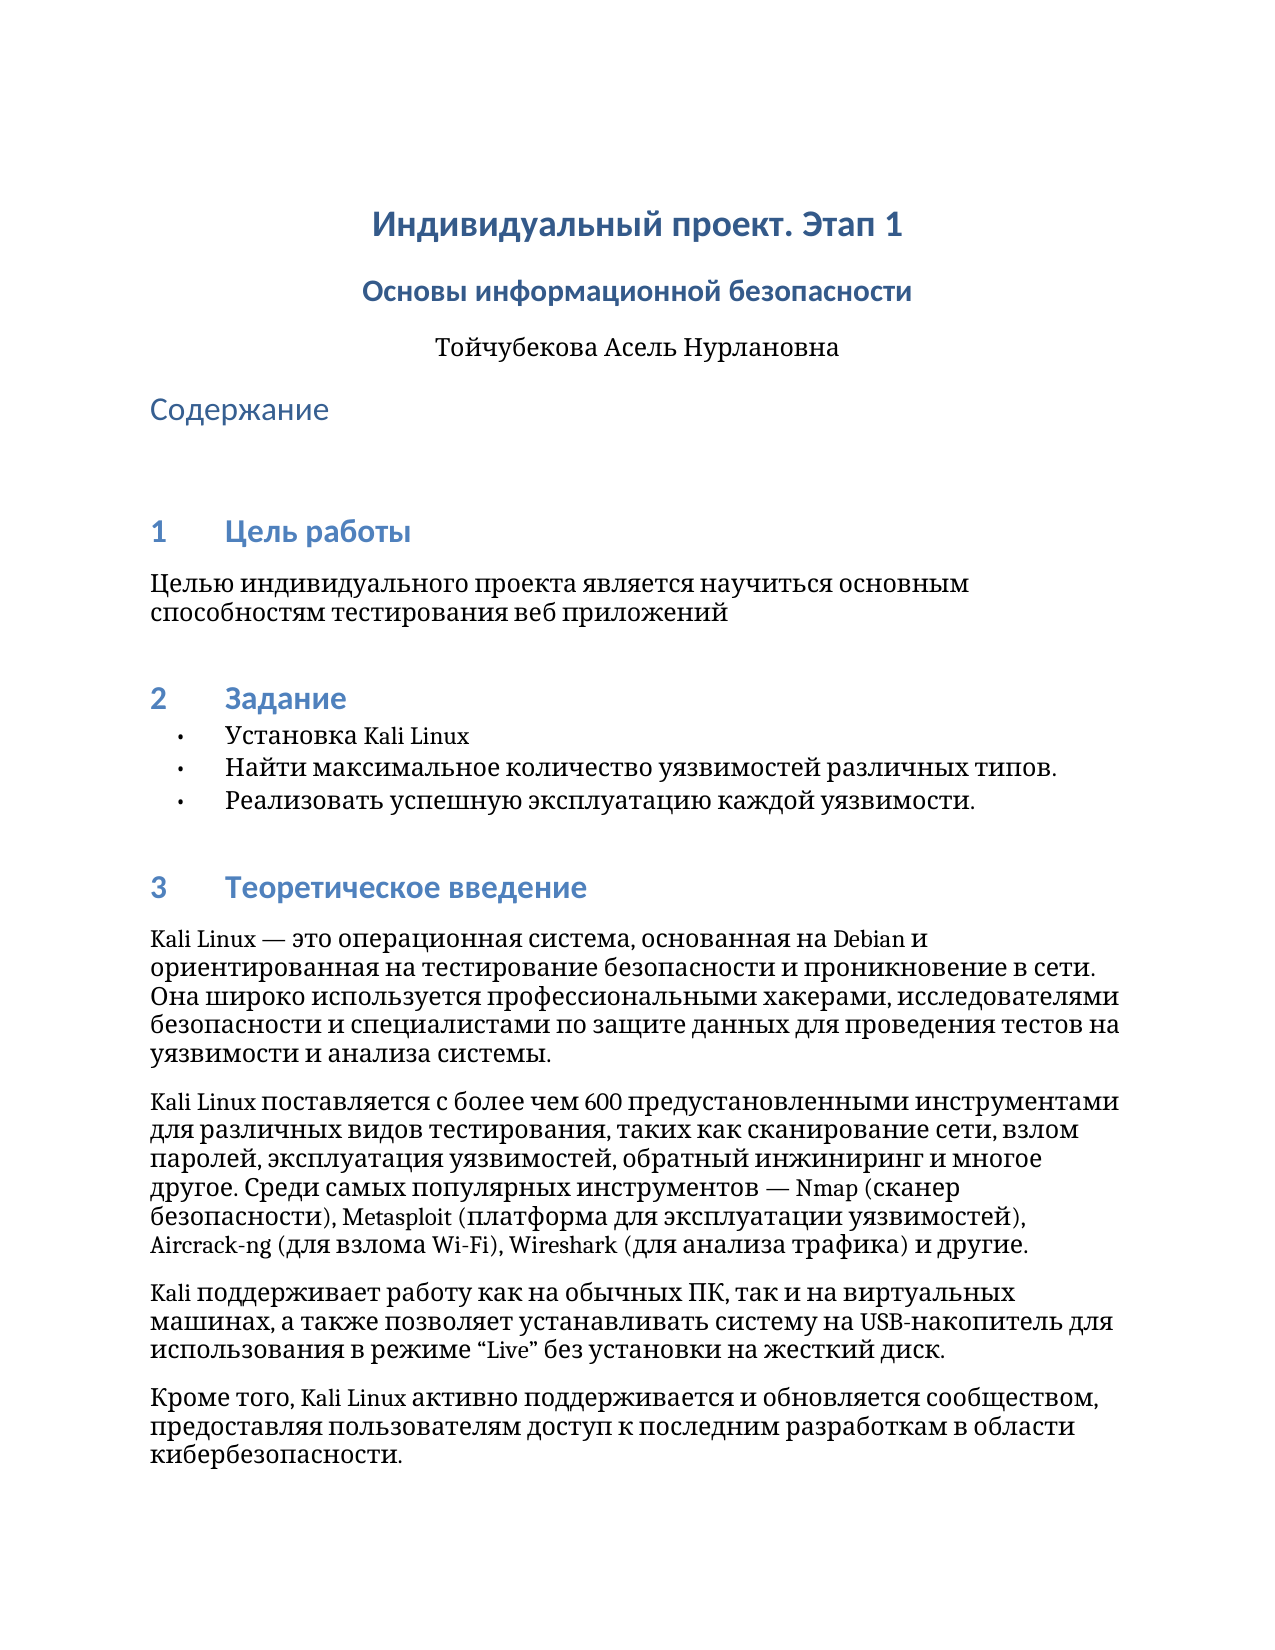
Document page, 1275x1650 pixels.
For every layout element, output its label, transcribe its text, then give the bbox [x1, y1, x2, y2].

text Kali поддерживает работу как на обычных ПК, так и на виртуальных машинах, а также позволяет устанавливать систему на USB-накопитель для использования в режиме “Live” без установки на жесткий диск. [150, 1279, 1125, 1365]
subtitle 1 Цель работы [150, 510, 1125, 551]
subtitle 2 Задание [150, 677, 1125, 718]
text Kali Linux — это операционная система, основанная на Debian и ориентированная на тестирование безопасности и проникновение в сети. Она широко используется профессиональными хакерами, исследователями безопасности и специалистами по защите данных для проведения тестов на уязвимости и анализа системы. [150, 925, 1125, 1069]
text Kali Linux поставляется с более чем 600 предустановленными инструментами для различных видов тестирования, таких как сканирование сети, взлом паролей, эксплуатация уязвимостей, обратный инжиниринг и многое другое. Среди самых популярных инструментов — Nmap (сканер безопасности), Metasploit (платформа для эксплуатации уязвимостей), Aircrack-ng (для взлома Wi-Fi), Wireshark (для анализа трафика) и другие. [150, 1088, 1125, 1260]
title Индивидуальный проект. Этап 1 [150, 200, 1125, 246]
text Кроме того, Kali Linux активно поддерживается и обновляется сообществом, предоставляя пользователям доступ к последним разработкам в области кибербезопасности. [150, 1384, 1125, 1470]
list Установка Kali Linux [175, 722, 1125, 751]
list Реализовать успешную эксплуатацию каждой уязвимости. [175, 787, 1125, 816]
subtitle Основы информационной безопасности [150, 271, 1125, 309]
text Тойчубекова Асель Нурлановна [150, 334, 1125, 363]
list Найти максимальное количество уязвимостей различных типов. [175, 754, 1125, 783]
text Целью индивидуального проекта является научиться основным способностям тестирования веб приложений [150, 570, 1125, 627]
subtitle 3 Теоретическое введение [150, 866, 1125, 906]
